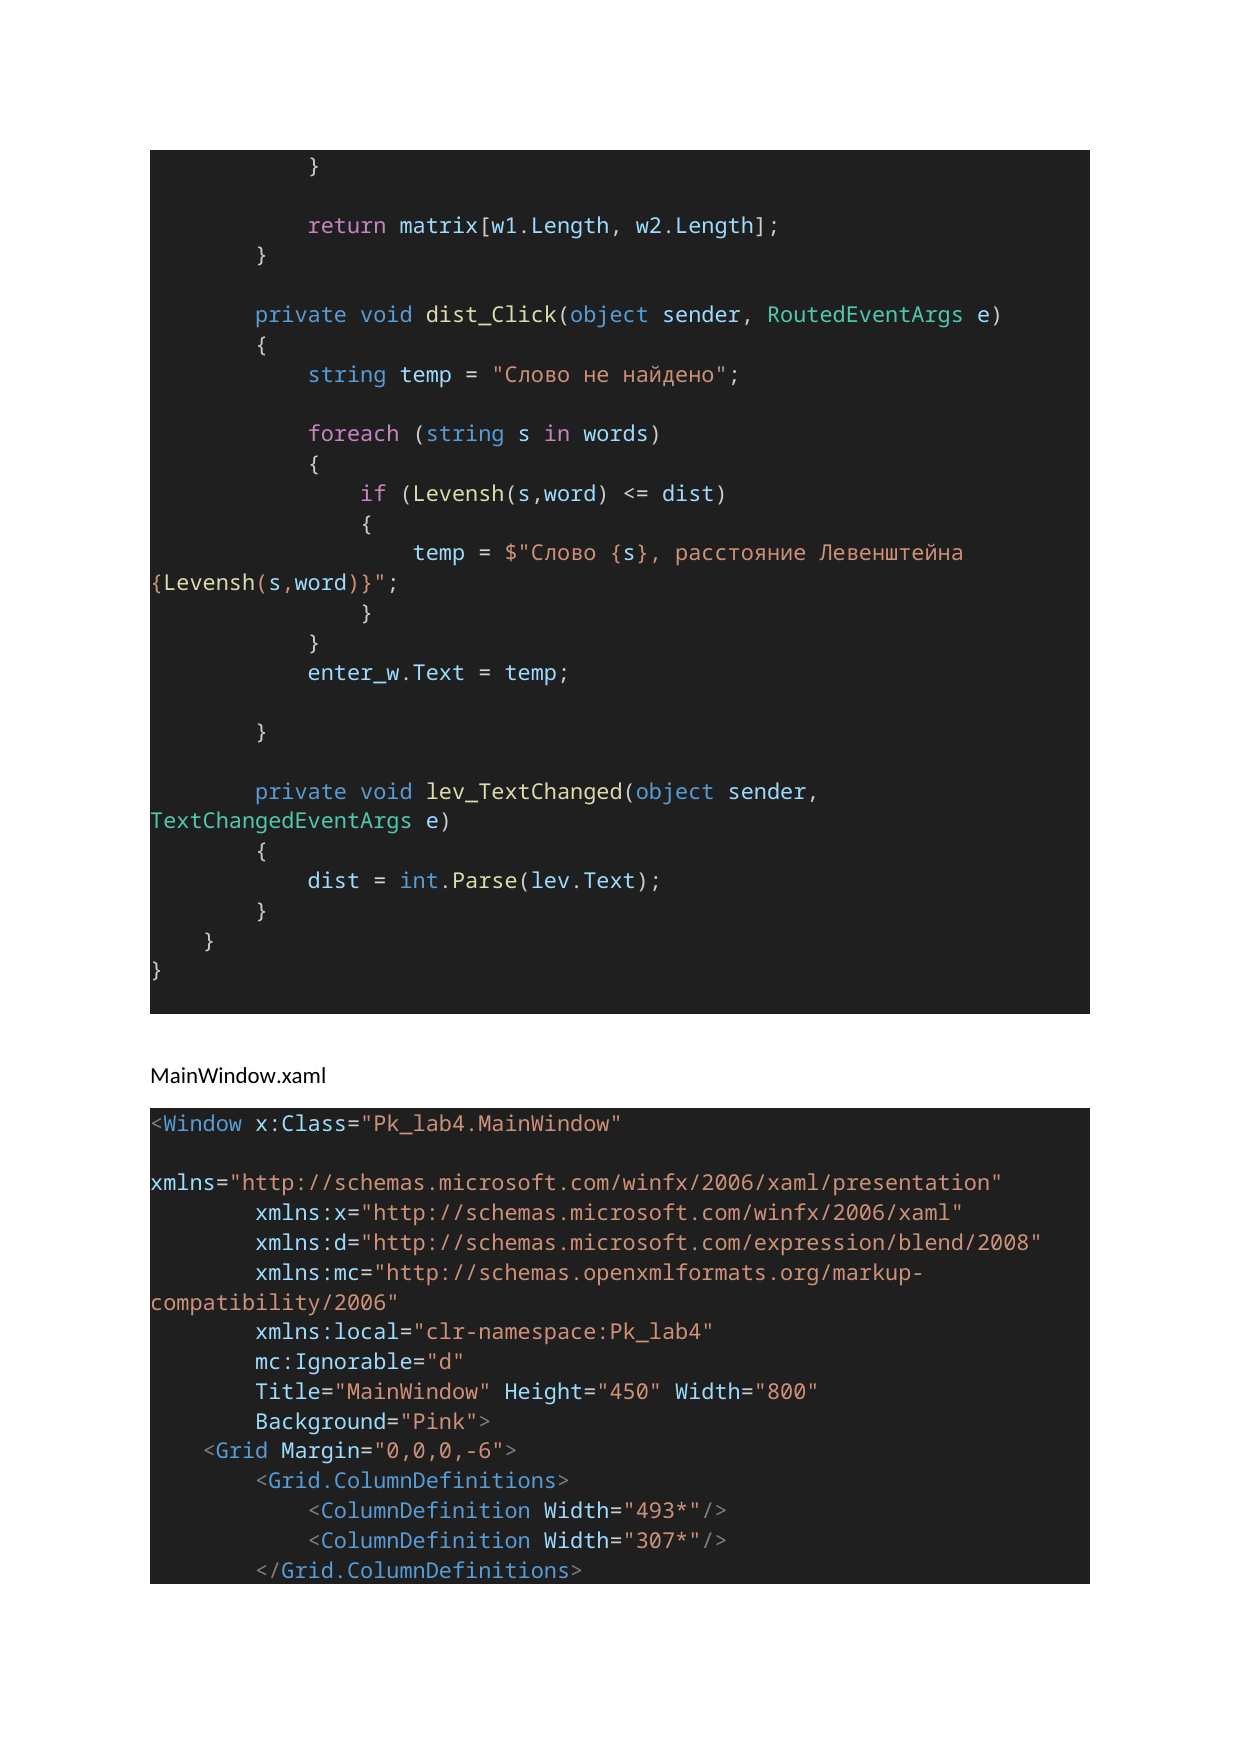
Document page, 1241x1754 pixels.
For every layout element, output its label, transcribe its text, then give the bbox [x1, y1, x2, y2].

text } [150, 239, 1090, 269]
text } [150, 716, 1090, 746]
text xmlns:d="http://schemas.microsoft.com/expression/blend/2008" [150, 1227, 1090, 1257]
text MainWindow.xaml [150, 1061, 1090, 1089]
text } [150, 627, 1090, 656]
text { [150, 835, 1090, 865]
text } [150, 895, 1090, 924]
text } [150, 924, 1090, 954]
text Title="MainWindow" Height="450" Width="800" [150, 1376, 1090, 1406]
text <ColumnDefinition Width="307*"/> [150, 1525, 1090, 1554]
text <Grid Margin="0,0,0,-6"> [150, 1435, 1090, 1465]
text <ColumnDefinition Width="493*"/> [150, 1495, 1090, 1525]
text enter_w.Text = temp; [150, 656, 1090, 686]
text private void dist_Click(object sender, RoutedEventArgs e) [150, 299, 1090, 329]
text } [150, 597, 1090, 627]
text } [150, 954, 1090, 984]
text </Grid.ColumnDefinitions> [150, 1554, 1090, 1584]
text { [150, 507, 1090, 537]
text xmlns:mc="http://schemas.openxmlformats.org/markup-compatibility/2006" [150, 1257, 1090, 1316]
text Background="Pink"> [150, 1406, 1090, 1435]
text string temp = "Слово не найдено"; [150, 358, 1090, 388]
text { [150, 329, 1090, 358]
text if (Levensh(s,word) <= dist) [150, 478, 1090, 507]
text foreach (string s in words) [150, 418, 1090, 448]
text <Grid.ColumnDefinitions> [150, 1465, 1090, 1495]
text { [150, 448, 1090, 478]
text return matrix[w1.Length, w2.Length]; [150, 209, 1090, 239]
text } [150, 150, 1090, 180]
text temp = $"Слово {s}, расстояние Левенштейна {Levensh(s,word)}"; [150, 537, 1090, 597]
text xmlns:local="clr-namespace:Pk_lab4" [150, 1316, 1090, 1346]
text mc:Ignorable="d" [150, 1346, 1090, 1376]
text <Window x:Class="Pk_lab4.MainWindow" [150, 1108, 1090, 1137]
text private void lev_TextChanged(object sender, TextChangedEventArgs e) [150, 776, 1090, 835]
text xmlns:x="http://schemas.microsoft.com/winfx/2006/xaml" [150, 1197, 1090, 1227]
text dist = int.Parse(lev.Text); [150, 865, 1090, 895]
text xmlns="http://schemas.microsoft.com/winfx/2006/xaml/presentation" [150, 1137, 1090, 1197]
